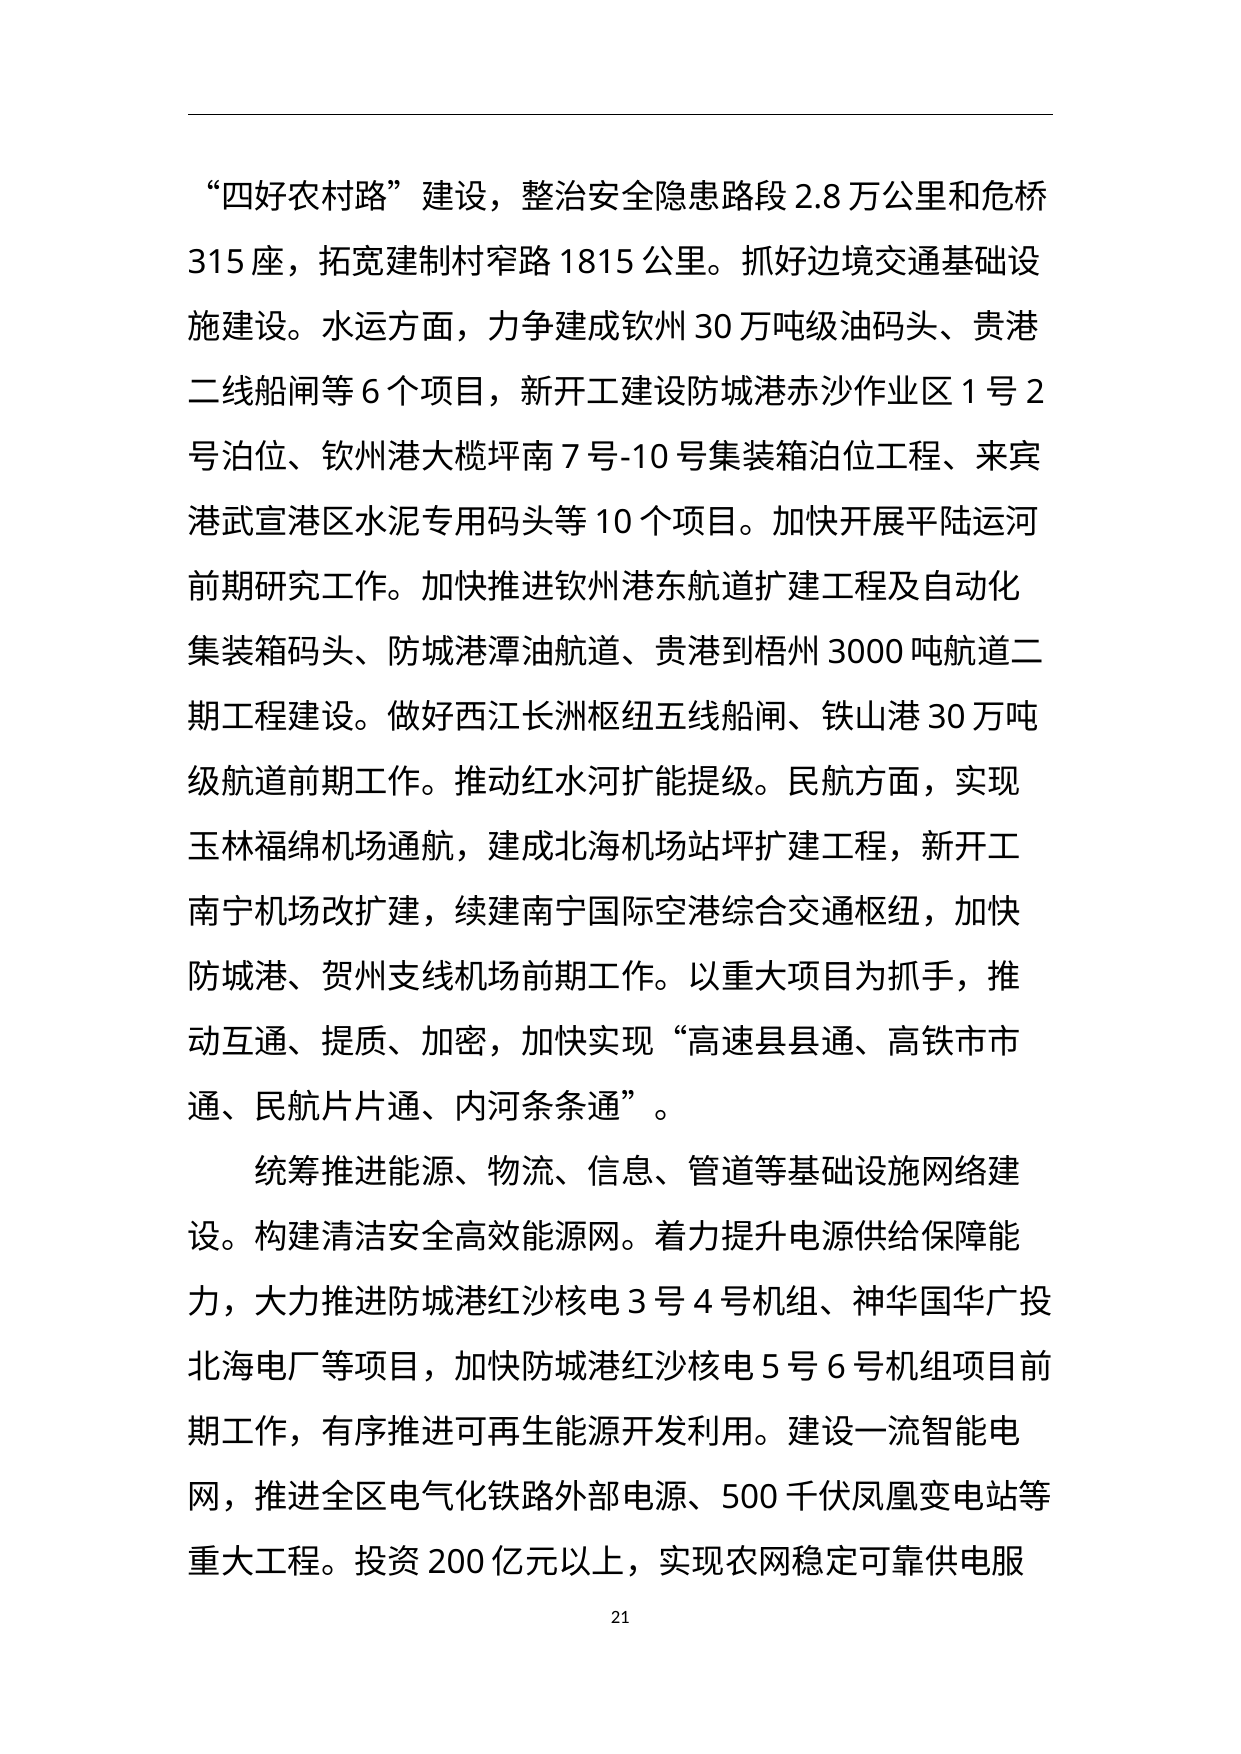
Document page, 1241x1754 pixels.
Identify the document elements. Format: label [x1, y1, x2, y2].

text [187, 162, 1053, 1137]
text [187, 1137, 1053, 1592]
